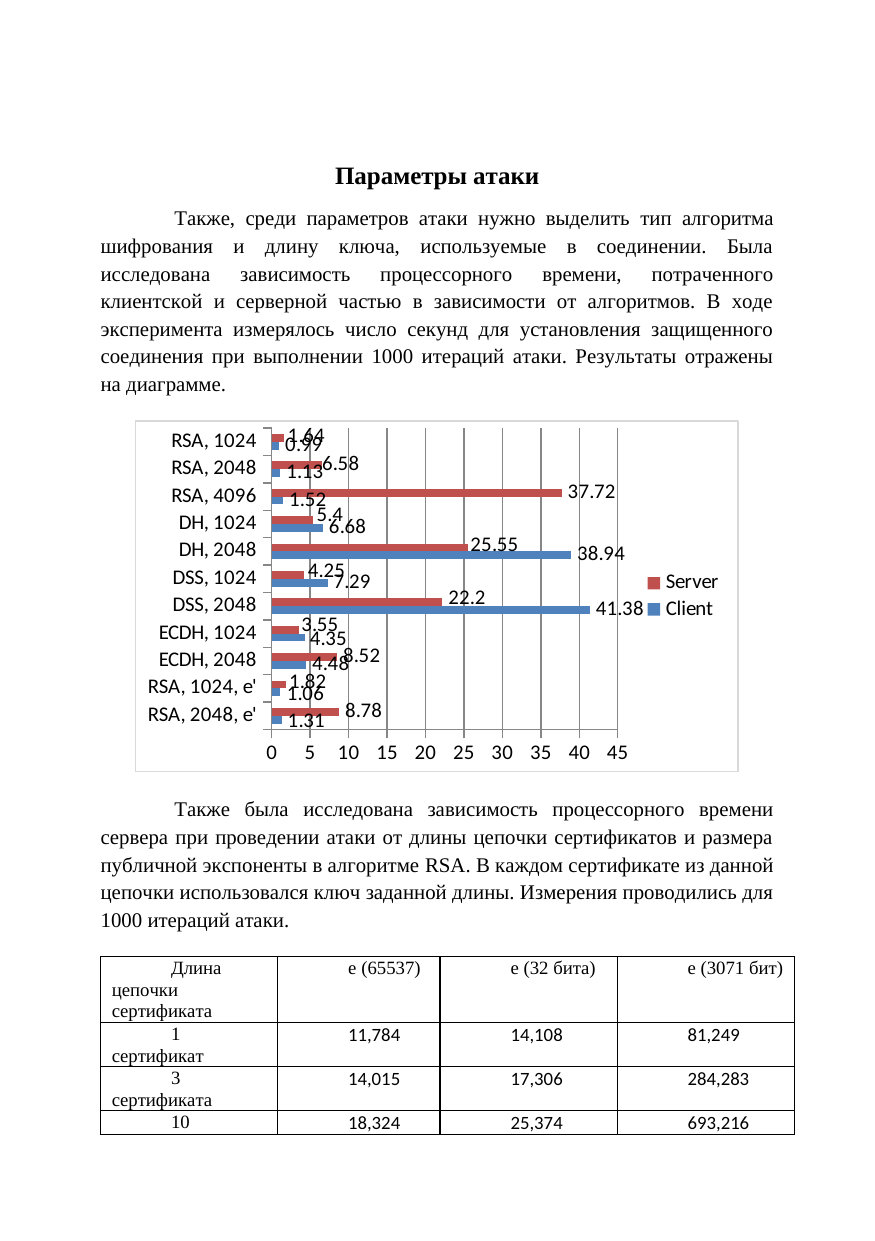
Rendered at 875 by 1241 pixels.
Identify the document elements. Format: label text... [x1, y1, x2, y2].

text Также была исследована зависимость процессорного времени сервера при проведении атаки от длины цепочки сертификатов и размера публичной экспоненты в алгоритме RSA. В каждом сертификате из данной цепочки использовался ключ заданной длины. Измерения проводились для 1000 итераций атаки. [100, 797, 774, 932]
table_cell 10 сертификатов [101, 1111, 277, 1134]
table_cell 1 сертификат [101, 1023, 277, 1066]
table_cell 3 сертификата [101, 1067, 277, 1110]
table_cell 81,249 [618, 1023, 794, 1066]
table_cell 25,374 [441, 1111, 617, 1134]
table_cell 284,283 [618, 1067, 794, 1110]
table_cell 14,015 [278, 1067, 439, 1110]
text Параметры атаки [100, 161, 774, 189]
table_header e (65537) [278, 957, 439, 1022]
table_header e (32 бита) [441, 957, 617, 1022]
text Также, среди параметров атаки нужно выделить тип алгоритма шифрования и длину ключа, используемые в соединении. Была исследована зависимость процессорного времени, потраченного клиентской и серверной частью в зависимости от алгоритмов. В ходе эксперимента измерялось число секунд для установления защищенного соединения при выполнении 1000 итераций атаки. Результаты отражены на диаграмме. [100, 206, 774, 396]
table_cell 18,324 [278, 1111, 439, 1134]
table_cell 17,306 [441, 1067, 617, 1110]
table_cell 11,784 [278, 1023, 439, 1066]
table_header Длина цепочки сертификата [101, 957, 277, 1022]
table_header e (3071 бит) [618, 957, 794, 1022]
table_cell 693,216 [618, 1111, 794, 1134]
table_cell 14,108 [441, 1023, 617, 1066]
